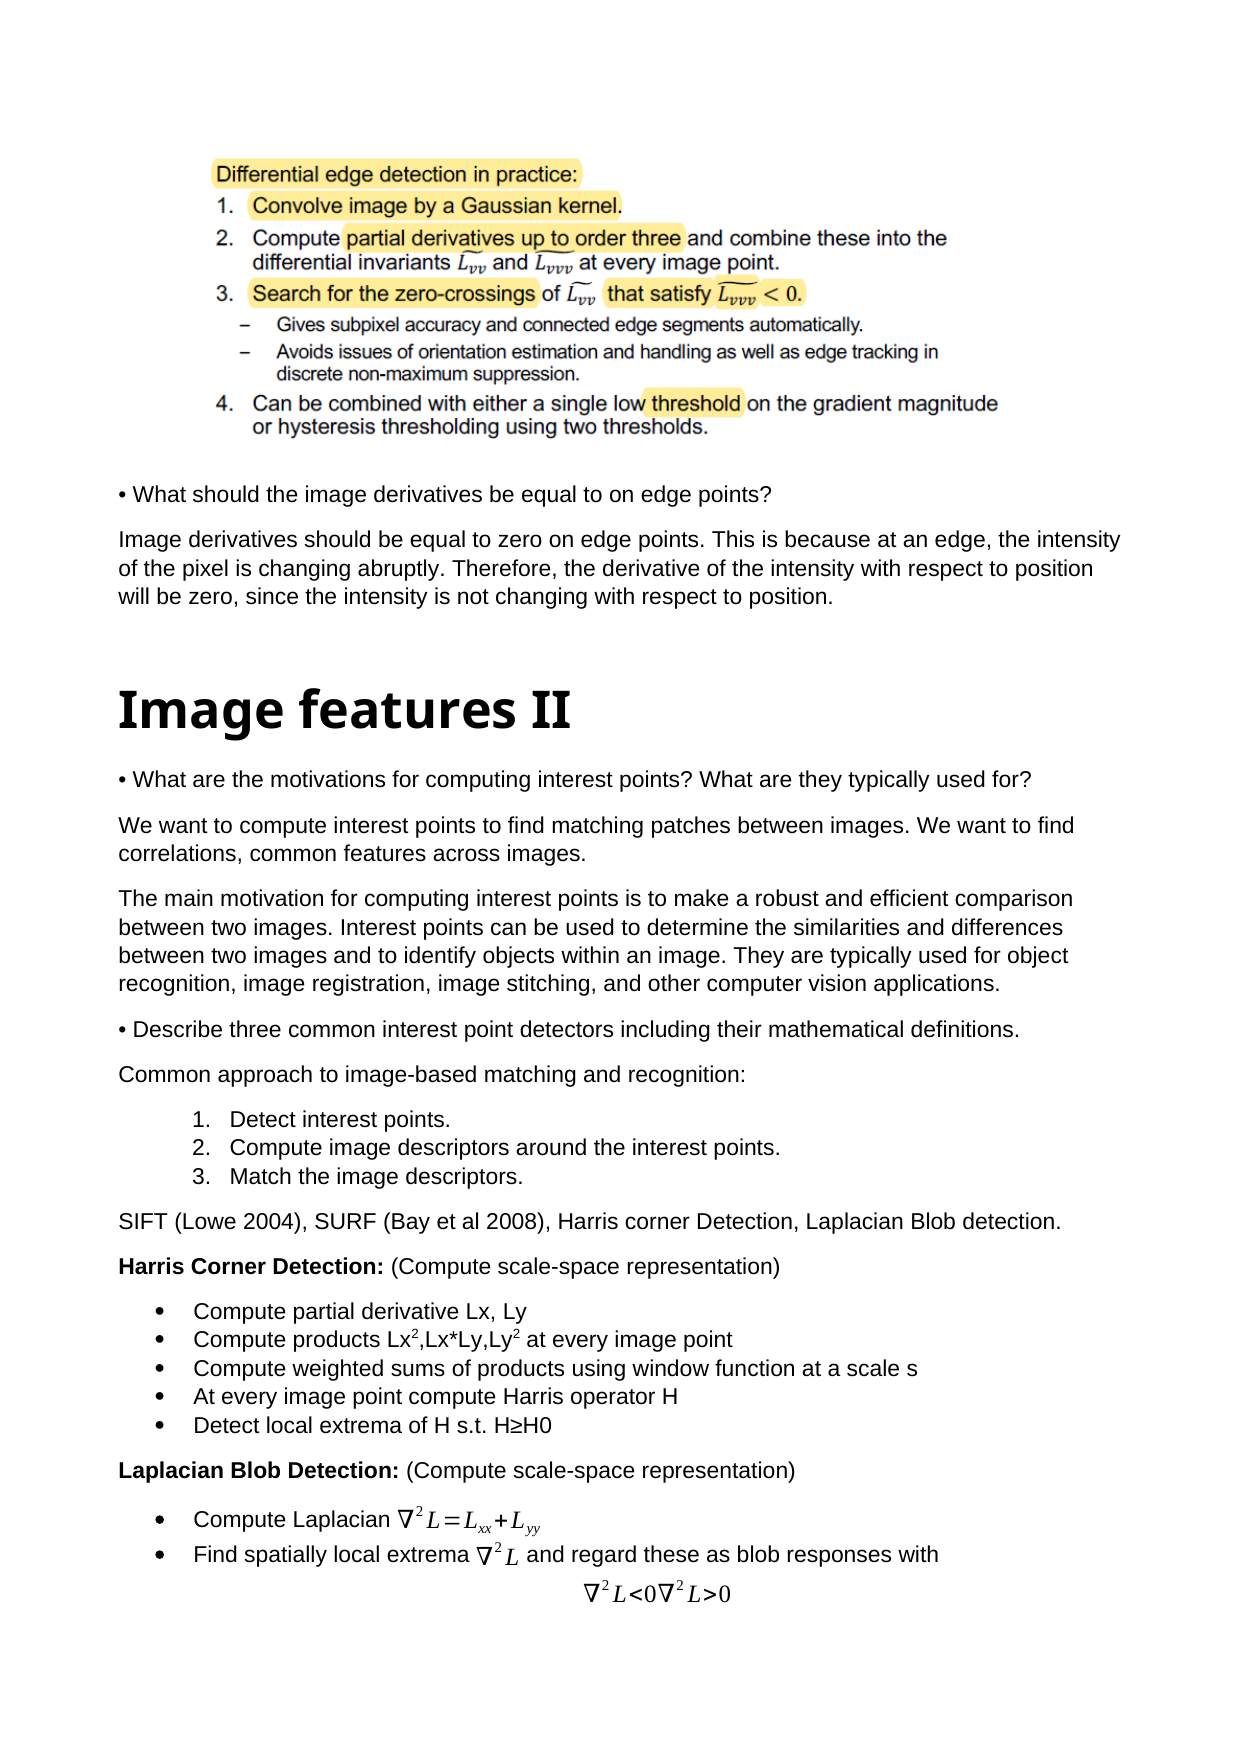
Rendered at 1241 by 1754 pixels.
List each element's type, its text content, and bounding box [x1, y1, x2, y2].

text Laplacian Blob Detection: (Compute scale-space representation) [118, 1457, 1122, 1483]
text Image features II [118, 673, 1122, 744]
text • What are the motivations for computing interest points? What are they typically used for? [118, 766, 1122, 793]
text Harris Corner Detection: (Compute scale-space representation) [118, 1253, 1122, 1279]
list Compute Laplacian [156, 1502, 1122, 1537]
text Image derivatives should be equal to zero on edge points. This is because at an edge, the intensity of the pixel is changing abruptly. Therefore, the derivative of the intensity with respect to position will be zero, since the intensity is not changing with respect to position. [118, 526, 1122, 609]
list Detect interest points. [192, 1106, 1122, 1132]
text • Describe three common interest point detectors including their mathematical definitions. [118, 1016, 1122, 1042]
list Match the image descriptors. [192, 1163, 1122, 1189]
list At every image point compute Harris operator H [156, 1383, 1122, 1409]
list Compute partial derivative Lx, Ly [156, 1298, 1122, 1324]
text SIFT (Lowe 2004), SURF (Bay et al 2008), Harris corner Detection, Laplacian Blob detection. [118, 1208, 1122, 1234]
text Common approach to image-based matching and recognition: [118, 1061, 1122, 1087]
text • What should the image derivatives be equal to on edge points? [118, 481, 1122, 507]
list Find spatially local extrema and regard these as blob responses with [156, 1539, 1122, 1570]
list Compute image descriptors around the interest points. [192, 1134, 1122, 1161]
picture [210, 147, 1030, 463]
text We want to compute interest points to find matching patches between images. We want to find correlations, common features across images. [118, 812, 1122, 866]
text The main motivation for computing interest points is to make a robust and efficient comparison between two images. Interest points can be used to determine the similarities and differences between two images and to identify objects within an image. They are typically used for object recognition, image registration, image stitching, and other computer vision applications. [118, 885, 1122, 997]
list Detect local extrema of H s.t. H≥H0 [156, 1412, 1122, 1438]
list Compute weighted sums of products using window function at a scale s [156, 1355, 1122, 1381]
list Compute products Lx2,Lx*Ly,Ly2 at every image point [156, 1326, 1122, 1353]
